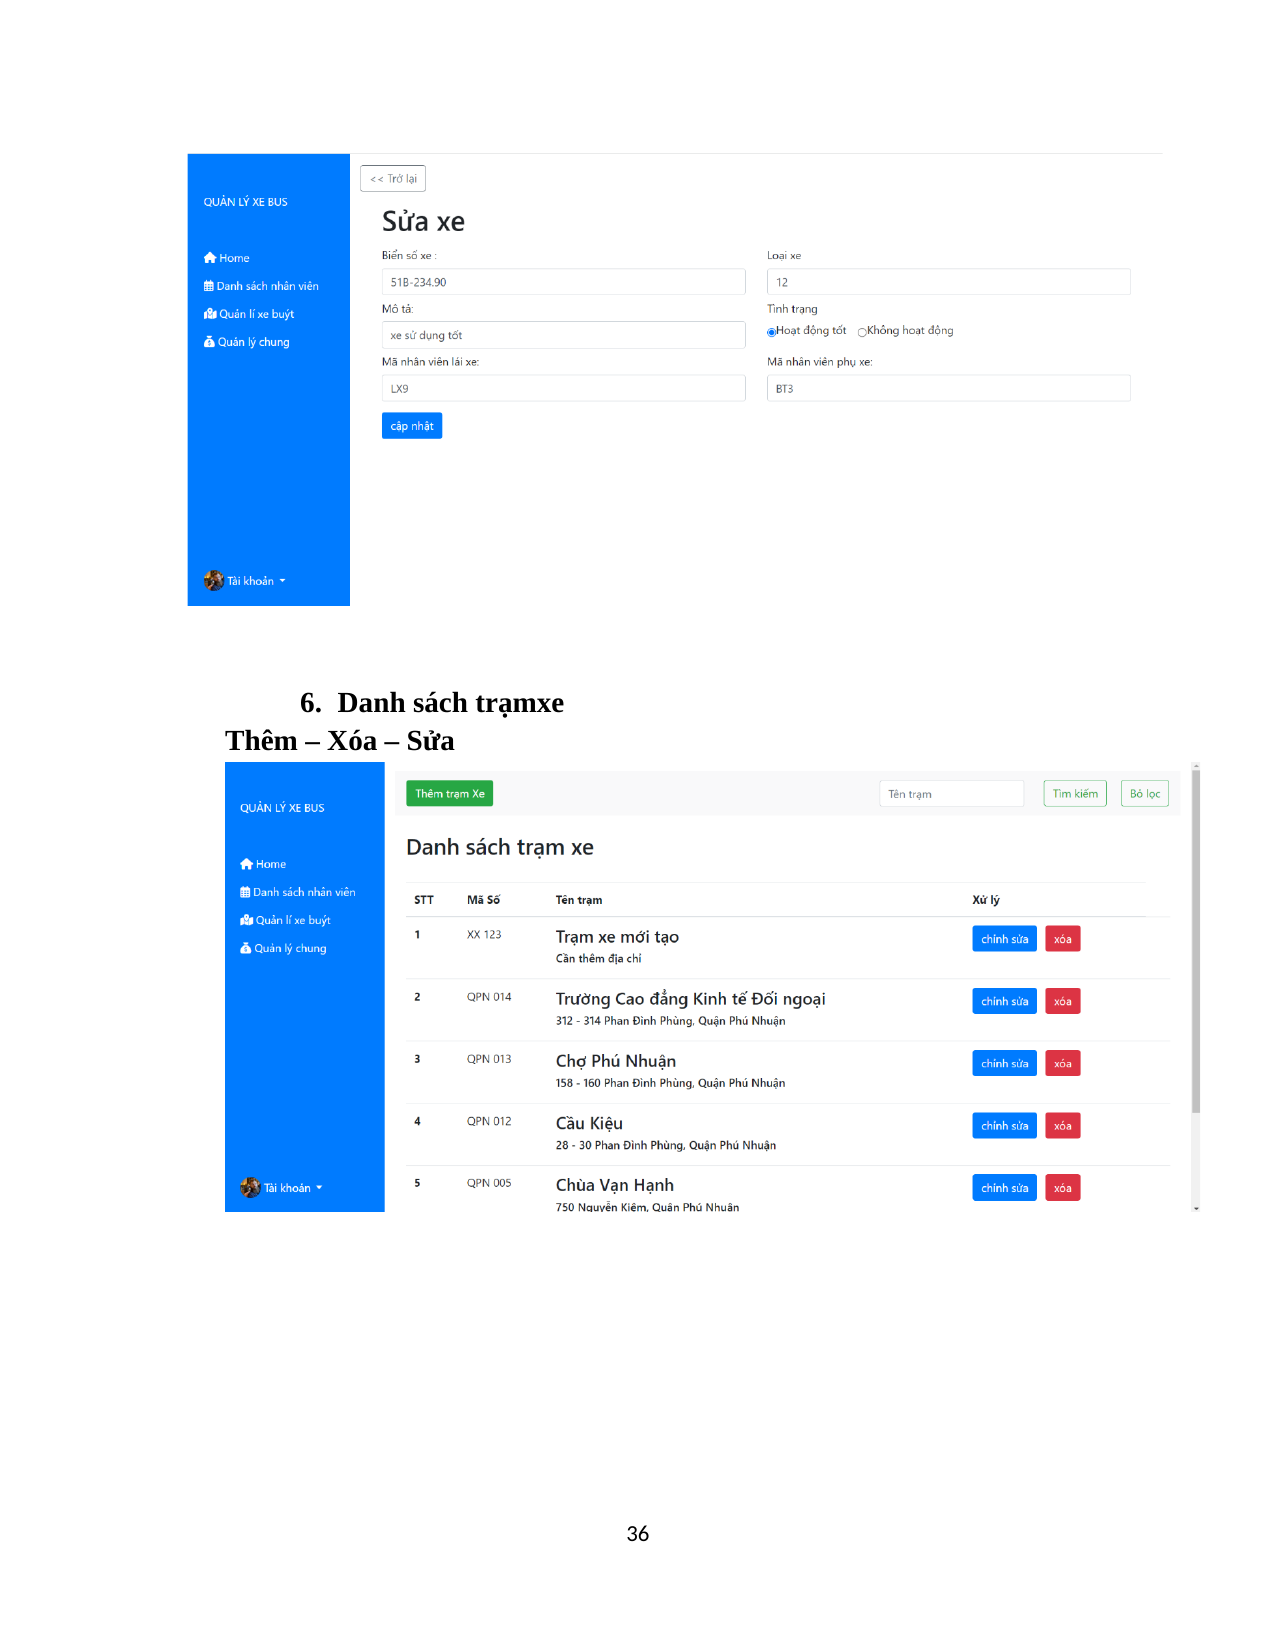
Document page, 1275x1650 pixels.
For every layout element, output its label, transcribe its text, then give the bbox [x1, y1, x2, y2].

picture [187, 150, 1163, 606]
list Danh sách trạmxe [300, 685, 1125, 718]
picture [225, 762, 1200, 1212]
text Thêm – Xóa – Sửa [225, 723, 1125, 757]
